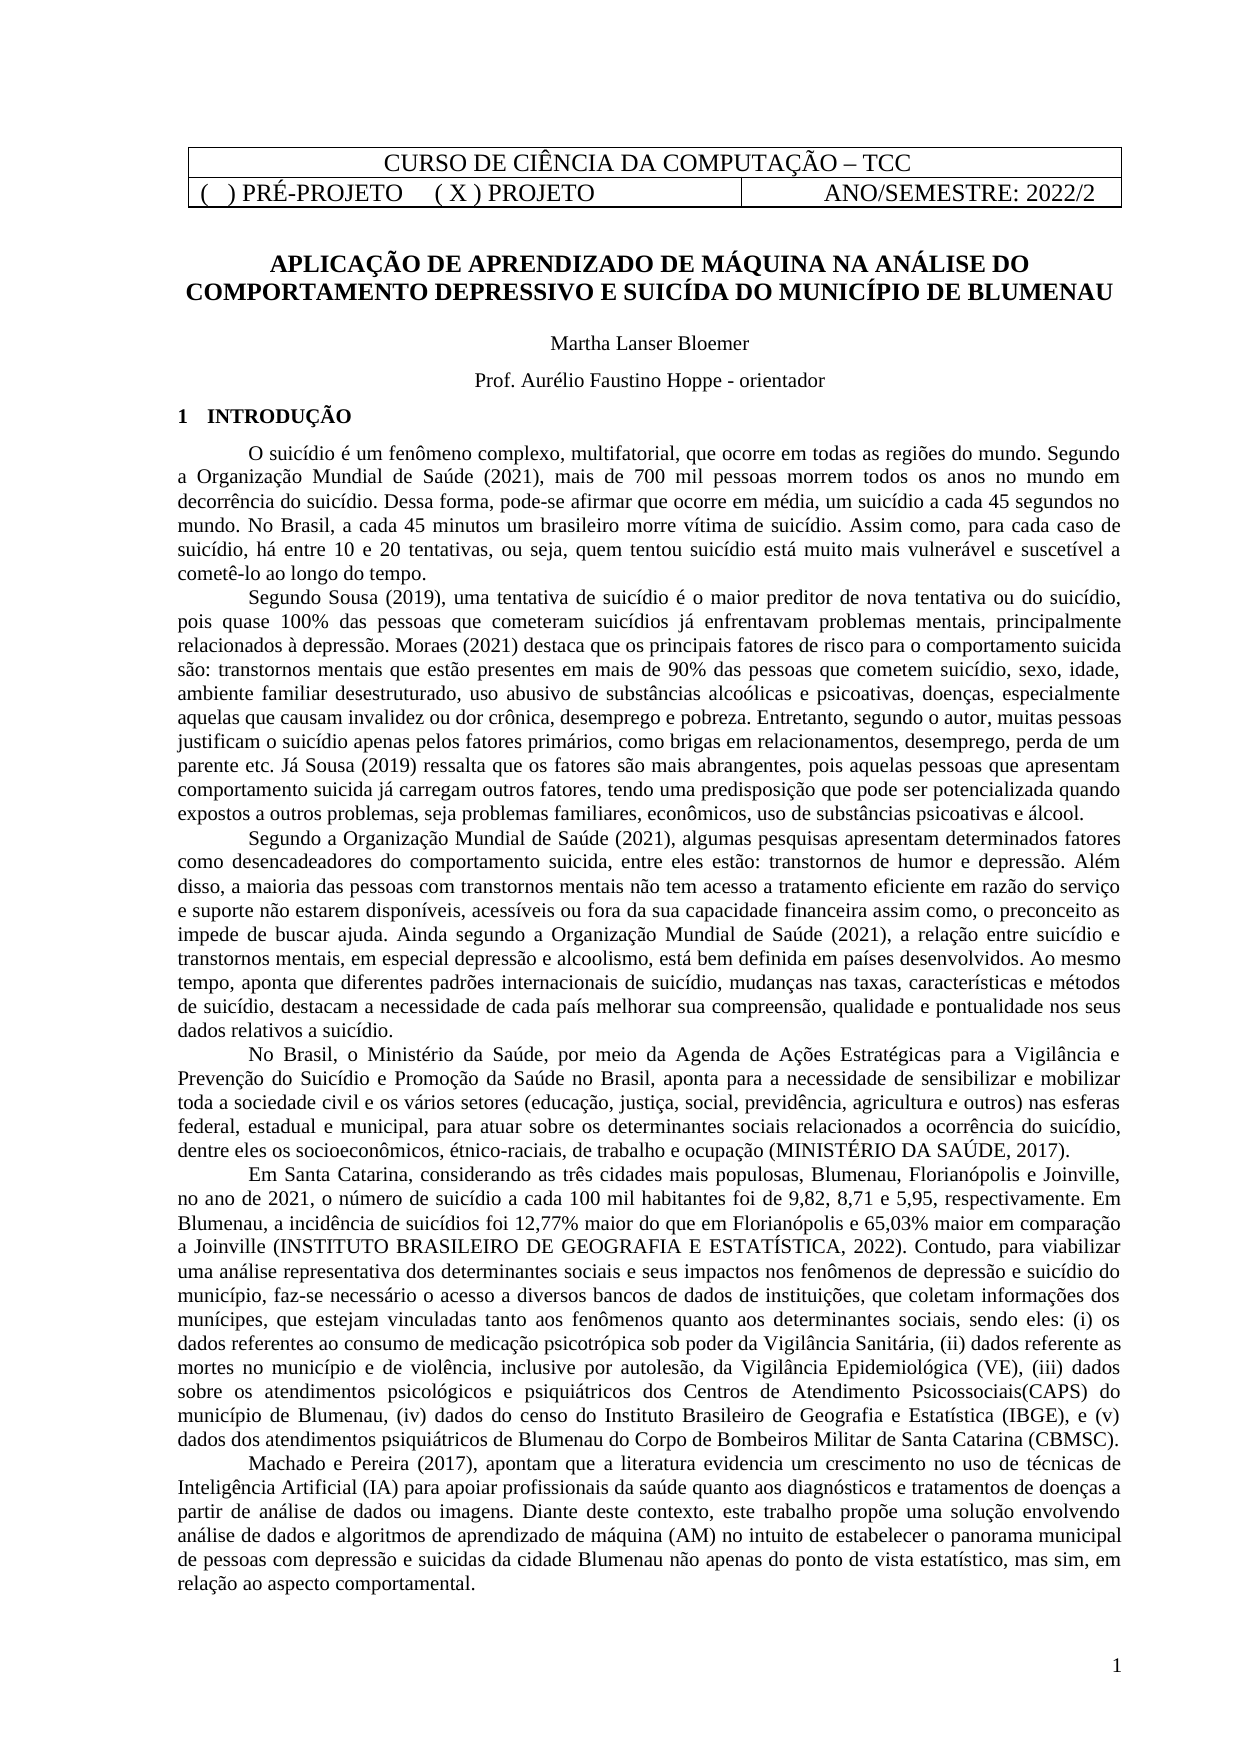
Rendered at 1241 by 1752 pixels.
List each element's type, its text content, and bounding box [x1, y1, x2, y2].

text Em Santa Catarina, considerando as três cidades mais populosas, Blumenau, Florianópolis e Joinville, no ano de 2021, o número de suicídio a cada 100 mil habitantes foi de 9,82, 8,71 e 5,95, respectivamente. Em Blumenau, a incidência de suicídios foi 12,77% maior do que em Florianópolis e 65,03% maior em comparação a Joinville (INSTITUTO BRASILEIRO DE GEOGRAFIA E ESTATÍSTICA, 2022). Contudo, para viabilizar uma análise representativa dos determinantes sociais e seus impactos nos fenômenos de depressão e suicídio do município, faz-se necessário o acesso a diversos bancos de dados de instituições, que coletam informações dos munícipes, que estejam vinculadas tanto aos fenômenos quanto aos determinantes sociais, sendo eles: (i) os dados referentes ao consumo de medicação psicotrópica sob poder da Vigilância Sanitária, (ii) dados referente as mortes no município e de violência, inclusive por autolesão, da Vigilância Epidemiológica (VE), (iii) dados sobre os atendimentos psicológicos e psiquiátricos dos Centros de Atendimento Psicossociais(CAPS) do município de Blumenau, (iv) dados do censo do Instituto Brasileiro de Geografia e Estatística (IBGE), e (v) dados dos atendimentos psiquiátricos de Blumenau do Corpo de Bombeiros Militar de Santa Catarina (CBMSC). [177, 1162, 1122, 1451]
text Machado e Pereira (2017), apontam que a literatura evidencia um crescimento no uso de técnicas de Inteligência Artificial (IA) para apoiar profissionais da saúde quanto aos diagnósticos e tratamentos de doenças a partir de análise de dados ou imagens. Diante deste contexto, este trabalho propõe uma solução envolvendo análise de dados e algoritmos de aprendizado de máquina (AM) no intuito de estabelecer o panorama municipal de pessoas com depressão e suicidas da cidade Blumenau não apenas do ponto de vista estatístico, mas sim, em relação ao aspecto comportamental. [177, 1451, 1122, 1595]
table_header CURSO DE CIÊNCIA DA COMPUTAÇÃO – TCC [189, 148, 1121, 177]
text O suicídio é um fenômeno complexo, multifatorial, que ocorre em todas as regiões do mundo. Segundo a Organização Mundial de Saúde (2021), mais de 700 mil pessoas morrem todos os anos no mundo em decorrência do suicídio. Dessa forma, pode-se afirmar que ocorre em média, um suicídio a cada 45 segundos no mundo. No Brasil, a cada 45 minutos um brasileiro morre vítima de suicídio. Assim como, para cada caso de suicídio, há entre 10 e 20 tentativas, ou seja, quem tentou suicídio está muito mais vulnerável e suscetível a cometê-lo ao longo do tempo. [177, 440, 1122, 585]
text aplicação de aprendizado de máquina na ANÁLISE DO COMPORTAMENTO DEPRESSIVO E SUICÍDA DO MUNICÍPIO DE BLUMENAU [177, 249, 1122, 306]
text Prof. Aurélio Faustino Hoppe - orientador [177, 368, 1122, 392]
text Segundo a Organização Mundial de Saúde (2021), algumas pesquisas apresentam determinados fatores como desencadeadores do comportamento suicida, entre eles estão: transtornos de humor e depressão. Além disso, a maioria das pessoas com transtornos mentais não tem acesso a tratamento eficiente em razão do serviço e suporte não estarem disponíveis, acessíveis ou fora da sua capacidade financeira assim como, o preconceito as impede de buscar ajuda. Ainda segundo a Organização Mundial de Saúde (2021), a relação entre suicídio e transtornos mentais, em especial depressão e alcoolismo, está bem definida em países desenvolvidos. Ao mesmo tempo, aponta que diferentes padrões internacionais de suicídio, mudanças nas taxas, características e métodos de suicídio, destacam a necessidade de cada país melhorar sua compreensão, qualidade e pontualidade nos seus dados relativos a suicídio. [177, 825, 1122, 1042]
text Segundo Sousa (2019), uma tentativa de suicídio é o maior preditor de nova tentativa ou do suicídio, pois quase 100% das pessoas que cometeram suicídios já enfrentavam problemas mentais, principalmente relacionados à depressão. Moraes (2021) destaca que os principais fatores de risco para o comportamento suicida são: transtornos mentais que estão presentes em mais de 90% das pessoas que cometem suicídio, sexo, idade, ambiente familiar desestruturado, uso abusivo de substâncias alcoólicas e psicoativas, doenças, especialmente aquelas que causam invalidez ou dor crônica, desemprego e pobreza. Entretanto, segundo o autor, muitas pessoas justificam o suicídio apenas pelos fatores primários, como brigas em relacionamentos, desemprego, perda de um parente etc. Já Sousa (2019) ressalta que os fatores são mais abrangentes, pois aquelas pessoas que apresentam comportamento suicida já carregam outros fatores, tendo uma predisposição que pode ser potencializada quando expostos a outros problemas, seja problemas familiares, econômicos, uso de substâncias psicoativas e álcool. [177, 585, 1122, 825]
table_cell ( ) PRÉ-PROJETO ( X ) PROJETO [189, 178, 741, 206]
table_cell ANO/SEMESTRE: 2022/2 [742, 178, 1121, 206]
text No Brasil, o Ministério da Saúde, por meio da Agenda de Ações Estratégicas para a Vigilância e Prevenção do Suicídio e Promoção da Saúde no Brasil, aponta para a necessidade de sensibilizar e mobilizar toda a sociedade civil e os vários setores (educação, justiça, social, previdência, agricultura e outros) nas esferas federal, estadual e municipal, para atuar sobre os determinantes sociais relacionados a ocorrência do suicídio, dentre eles os socioeconômicos, étnico-raciais, de trabalho e ocupação (MINISTÉRIO DA SAÚDE, 2017). [177, 1042, 1122, 1162]
subtitle Introdução [177, 404, 1122, 428]
text Martha Lanser Bloemer [177, 331, 1122, 355]
